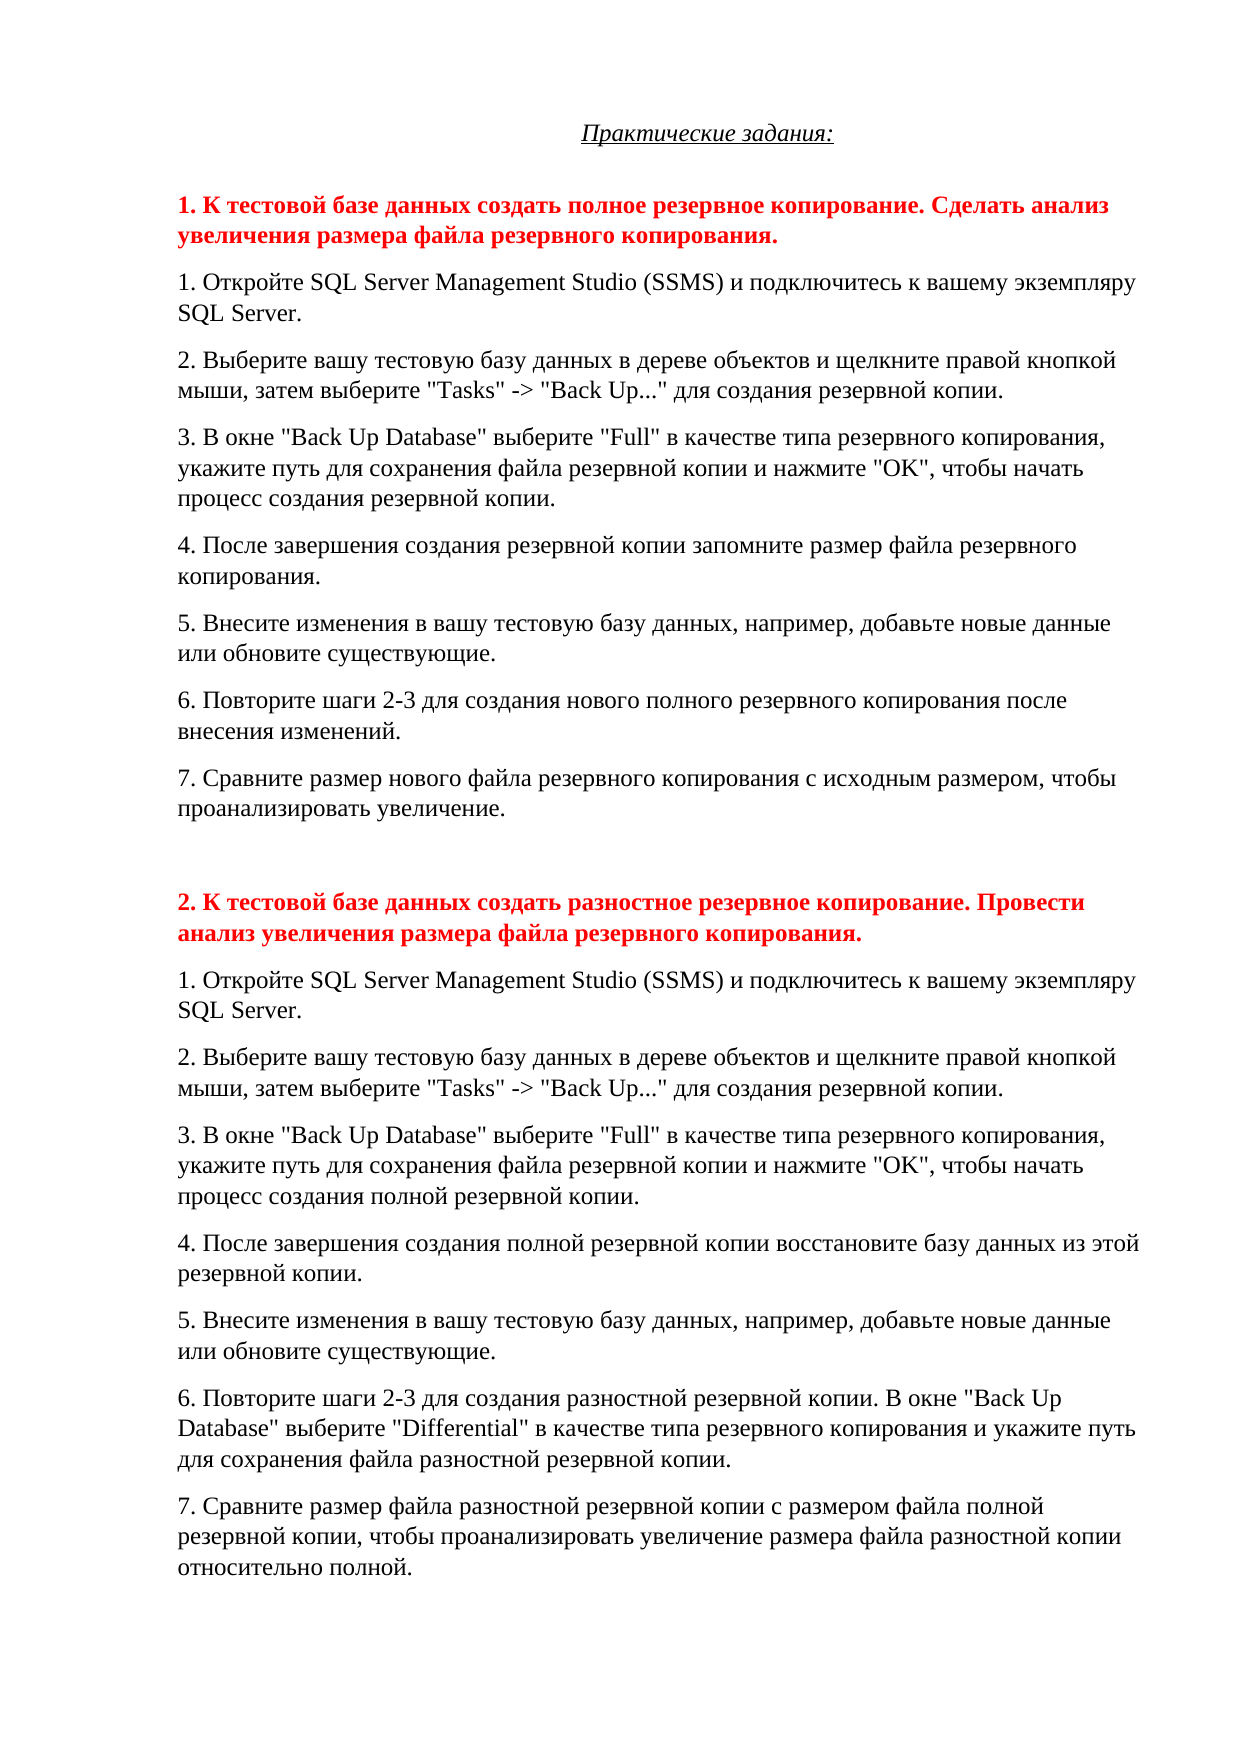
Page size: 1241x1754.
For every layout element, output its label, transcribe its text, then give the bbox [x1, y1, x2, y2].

text 2. Выберите вашу тестовую базу данных в дереве объектов и щелкните правой кнопкой мыши, затем выберите "Tasks" -> "Back Up..." для создания резервной копии. [177, 345, 1152, 404]
text 4. После завершения создания полной резервной копии восстановите базу данных из этой резервной копии. [177, 1228, 1152, 1287]
text 6. Повторите шаги 2-3 для создания разностной резервной копии. В окне "Back Up Database" выберите "Differential" в качестве типа резервного копирования и укажите путь для сохранения файла разностной резервной копии. [177, 1383, 1152, 1472]
text 7. Сравните размер нового файла резервного копирования с исходным размером, чтобы проанализировать увеличение. [177, 763, 1152, 822]
text 1. Откройте SQL Server Management Studio (SSMS) и подключитесь к вашему экземпляру SQL Server. [177, 267, 1152, 327]
text 6. Повторите шаги 2-3 для создания нового полного резервного копирования после внесения изменений. [177, 685, 1152, 744]
text 5. Внесите изменения в вашу тестовую базу данных, например, добавьте новые данные или обновите существующие. [177, 608, 1152, 667]
text 2. К тестовой базе данных создать разностное резервное копирование. Провести анализ увеличения размера файла резервного копирования. [177, 887, 1152, 947]
text Практические задания: [177, 118, 1152, 147]
text 3. В окне "Back Up Database" выберите "Full" в качестве типа резервного копирования, укажите путь для сохранения файла резервной копии и нажмите "OK", чтобы начать процесс создания полной резервной копии. [177, 1120, 1152, 1209]
text 1. К тестовой базе данных создать полное резервное копирование. Сделать анализ увеличения размера файла резервного копирования. [177, 190, 1152, 249]
text 4. После завершения создания резервной копии запомните размер файла резервного копирования. [177, 530, 1152, 589]
text 2. Выберите вашу тестовую базу данных в дереве объектов и щелкните правой кнопкой мыши, затем выберите "Tasks" -> "Back Up..." для создания резервной копии. [177, 1042, 1152, 1102]
text 7. Сравните размер файла разностной резервной копии с размером файла полной резервной копии, чтобы проанализировать увеличение размера файла разностной копии относительно полной. [177, 1491, 1152, 1580]
text 3. В окне "Back Up Database" выберите "Full" в качестве типа резервного копирования, укажите путь для сохранения файла резервной копии и нажмите "OK", чтобы начать процесс создания резервной копии. [177, 422, 1152, 512]
text 1. Откройте SQL Server Management Studio (SSMS) и подключитесь к вашему экземпляру SQL Server. [177, 965, 1152, 1024]
text 5. Внесите изменения в вашу тестовую базу данных, например, добавьте новые данные или обновите существующие. [177, 1305, 1152, 1364]
